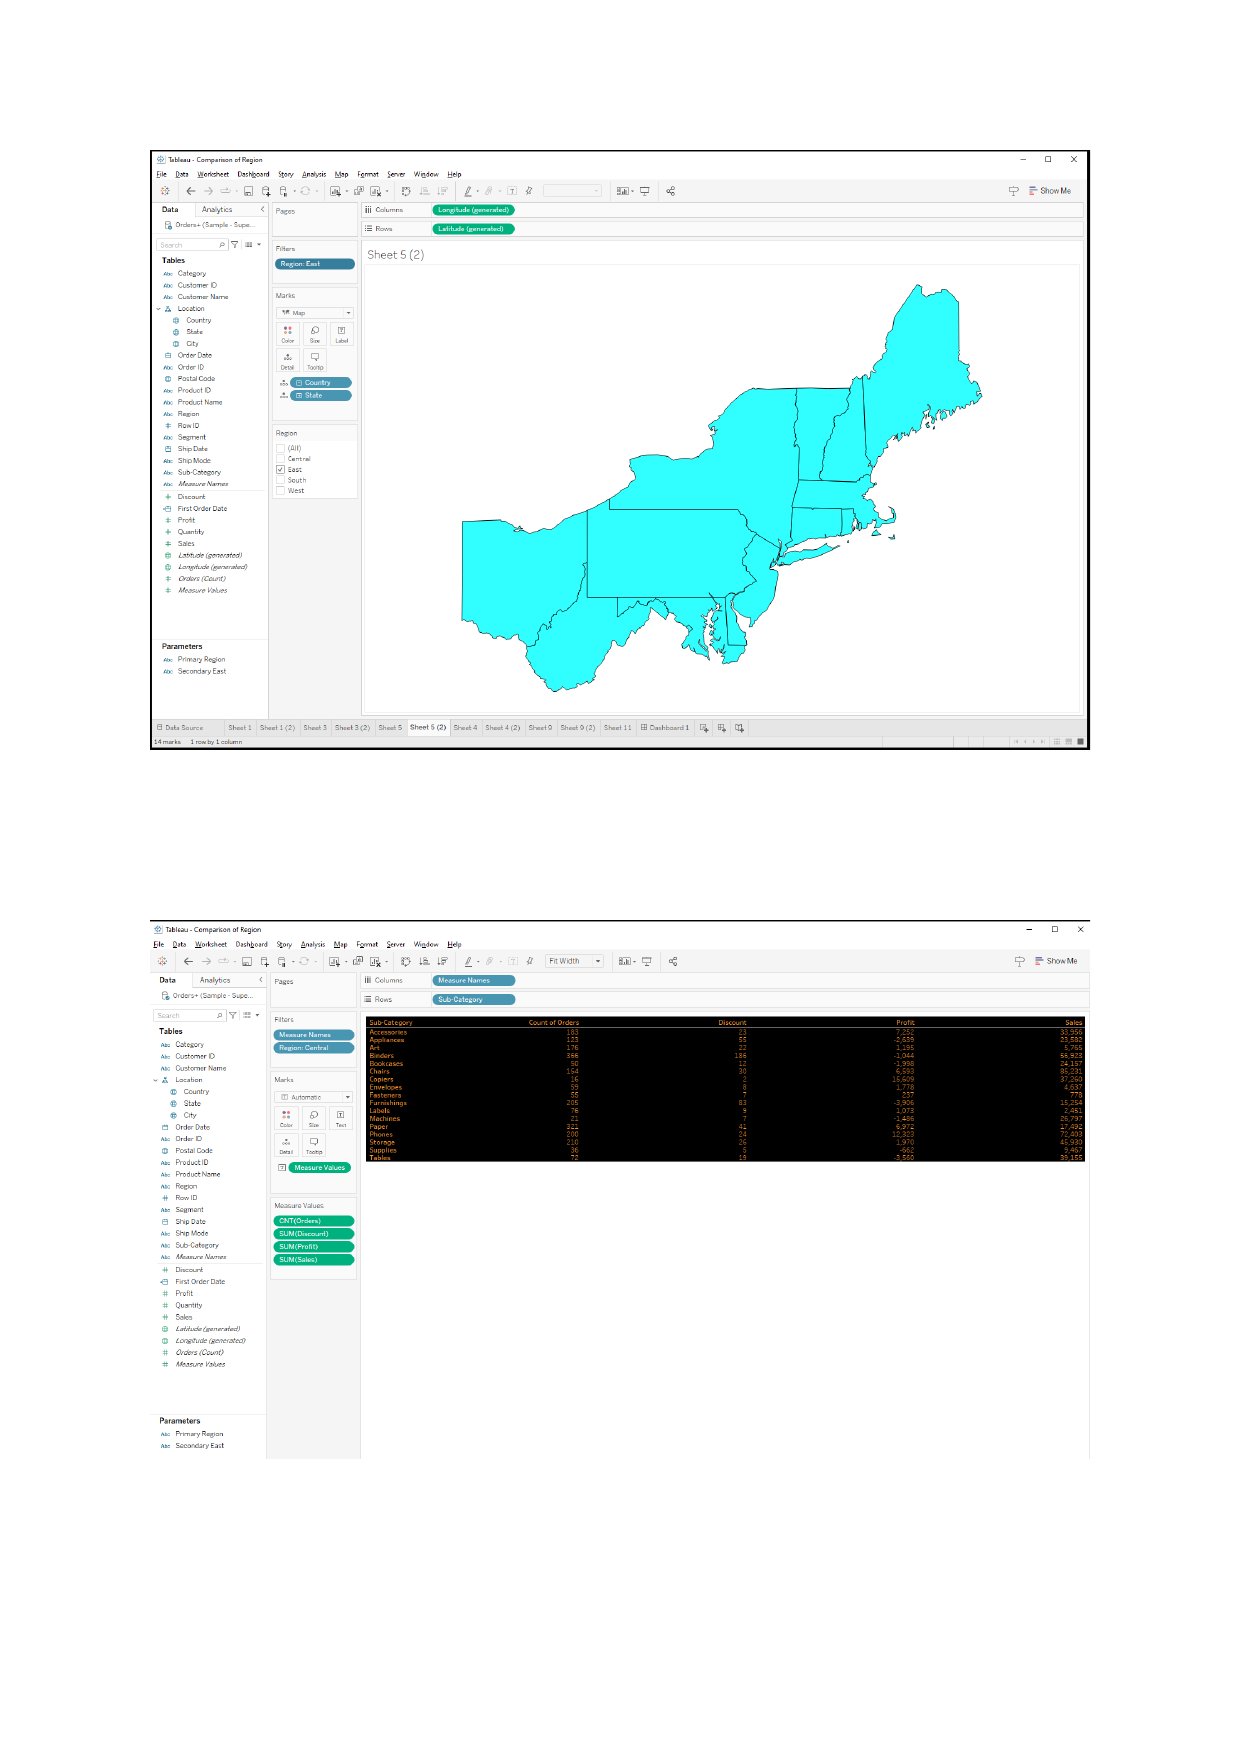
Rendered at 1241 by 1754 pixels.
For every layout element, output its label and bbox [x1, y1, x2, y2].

picture [150, 150, 1091, 750]
picture [150, 920, 1091, 1459]
